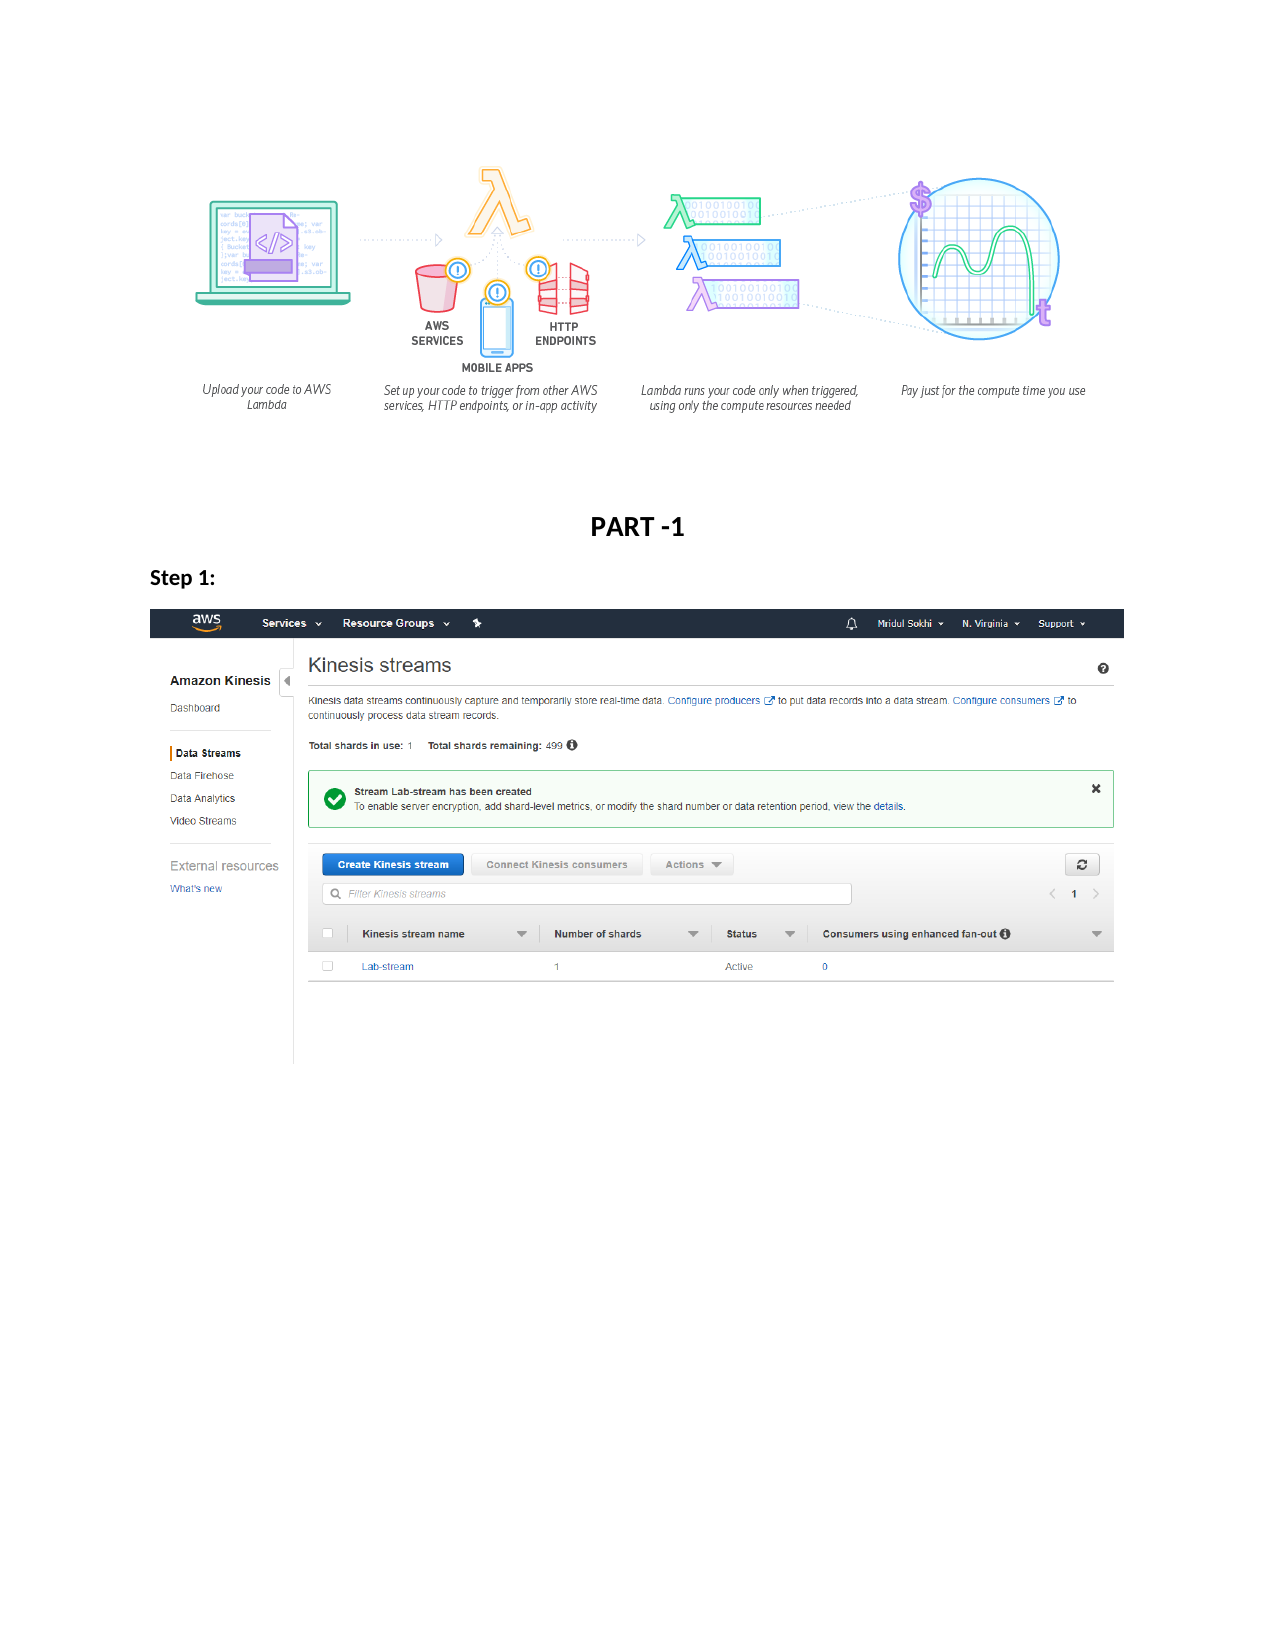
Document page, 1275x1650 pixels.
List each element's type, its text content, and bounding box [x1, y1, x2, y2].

picture [150, 609, 1124, 1064]
picture [150, 149, 1124, 443]
text PART -1 [150, 508, 1125, 544]
text Step 1: [150, 563, 1125, 591]
